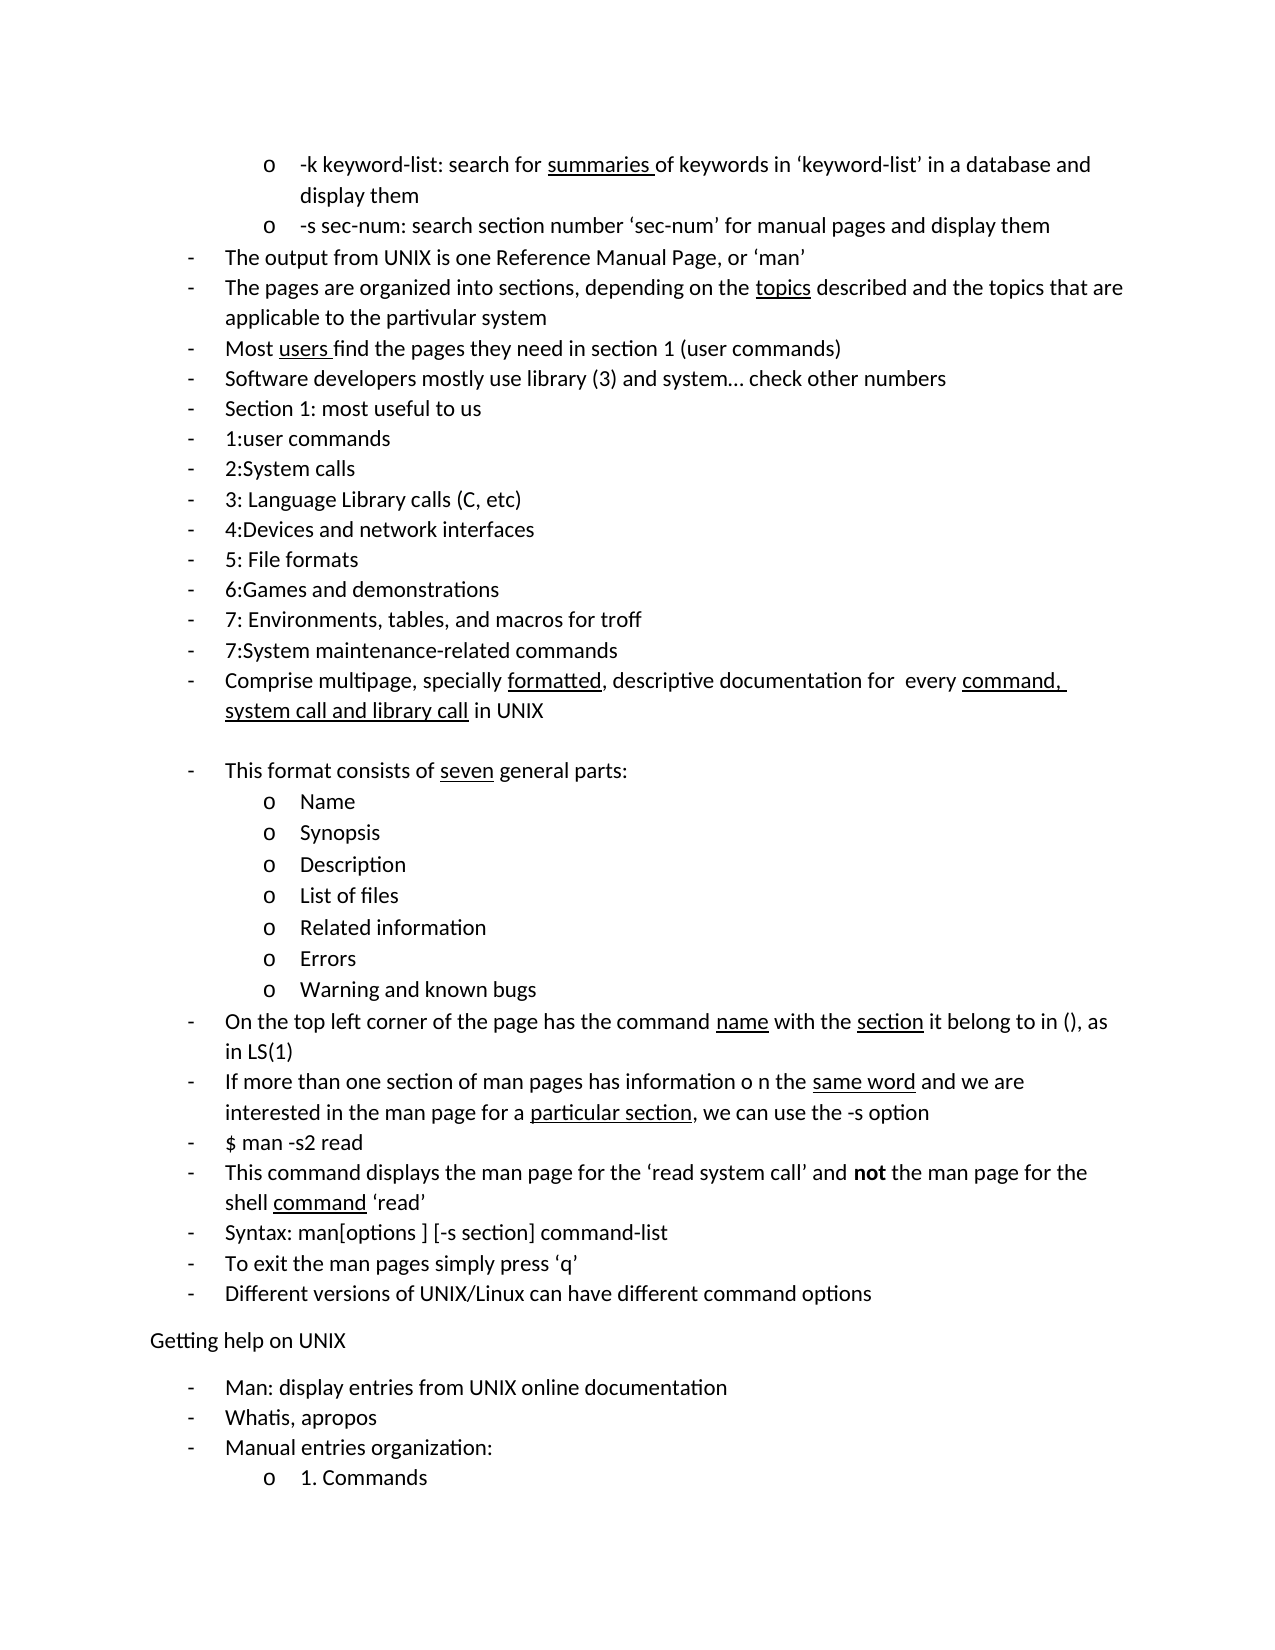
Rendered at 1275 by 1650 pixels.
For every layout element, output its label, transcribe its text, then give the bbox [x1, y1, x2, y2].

list 1. Commands [262, 1463, 1125, 1492]
list 1:user commands [187, 424, 1125, 452]
list Section 1: most useful to us [187, 394, 1125, 422]
list The pages are organized into sections, depending on the topics described and the topics that are applicable to the partivular system [187, 273, 1125, 331]
list -s sec-num: search section number ‘sec-num’ for manual pages and display them [262, 212, 1125, 241]
list 7:System maintenance-related commands [187, 636, 1125, 664]
list To exit the man pages simply press ‘q’ [187, 1249, 1125, 1277]
list Most users find the pages they need in section 1 (user commands) [187, 334, 1125, 362]
list 5: File formats [187, 545, 1125, 573]
list This format consists of seven general parts: [187, 757, 1125, 784]
list Errors [262, 944, 1125, 973]
list Man: display entries from UNIX online documentation [187, 1373, 1125, 1401]
list If more than one section of man pages has information o n the same word and we are interested in the man page for a particular section, we can use the -s option [187, 1067, 1125, 1126]
list The output from UNIX is one Reference Manual Page, or ‘man’ [187, 243, 1125, 271]
list 3: Language Library calls (C, etc) [187, 485, 1125, 513]
list This command displays the man page for the ‘read system call’ and not the man page for the shell command ‘read’ [187, 1158, 1125, 1216]
list Synopsis [262, 818, 1125, 847]
list Related information [262, 913, 1125, 942]
list Description [262, 850, 1125, 879]
list Syntax: man[options ] [-s section] command-list [187, 1218, 1125, 1246]
list Warning and known bugs [262, 976, 1125, 1005]
list Different versions of UNIX/Linux can have different command options [187, 1279, 1125, 1307]
list Software developers mostly use library (3) and system… check other numbers [187, 364, 1125, 392]
list On the top left corner of the page has the command name with the section it belong to in (), as in LS(1) [187, 1007, 1125, 1065]
list Comprise multipage, specially formatted, descriptive documentation for every command, system call and library call in UNIX [187, 666, 1125, 754]
list Manual entries organization: [187, 1433, 1125, 1461]
list Name [262, 787, 1125, 816]
list -k keyword-list: search for summaries of keywords in ‘keyword-list’ in a database and display them [262, 150, 1125, 209]
list 7: Environments, tables, and macros for troff [187, 606, 1125, 633]
list $ man -s2 read [187, 1128, 1125, 1156]
list List of files [262, 881, 1125, 910]
text Getting help on UNIX [150, 1326, 1125, 1354]
list 4:Devices and network interfaces [187, 515, 1125, 543]
list Whatis, apropos [187, 1403, 1125, 1431]
list 2:System calls [187, 454, 1125, 482]
list 6:Games and demonstrations [187, 575, 1125, 603]
